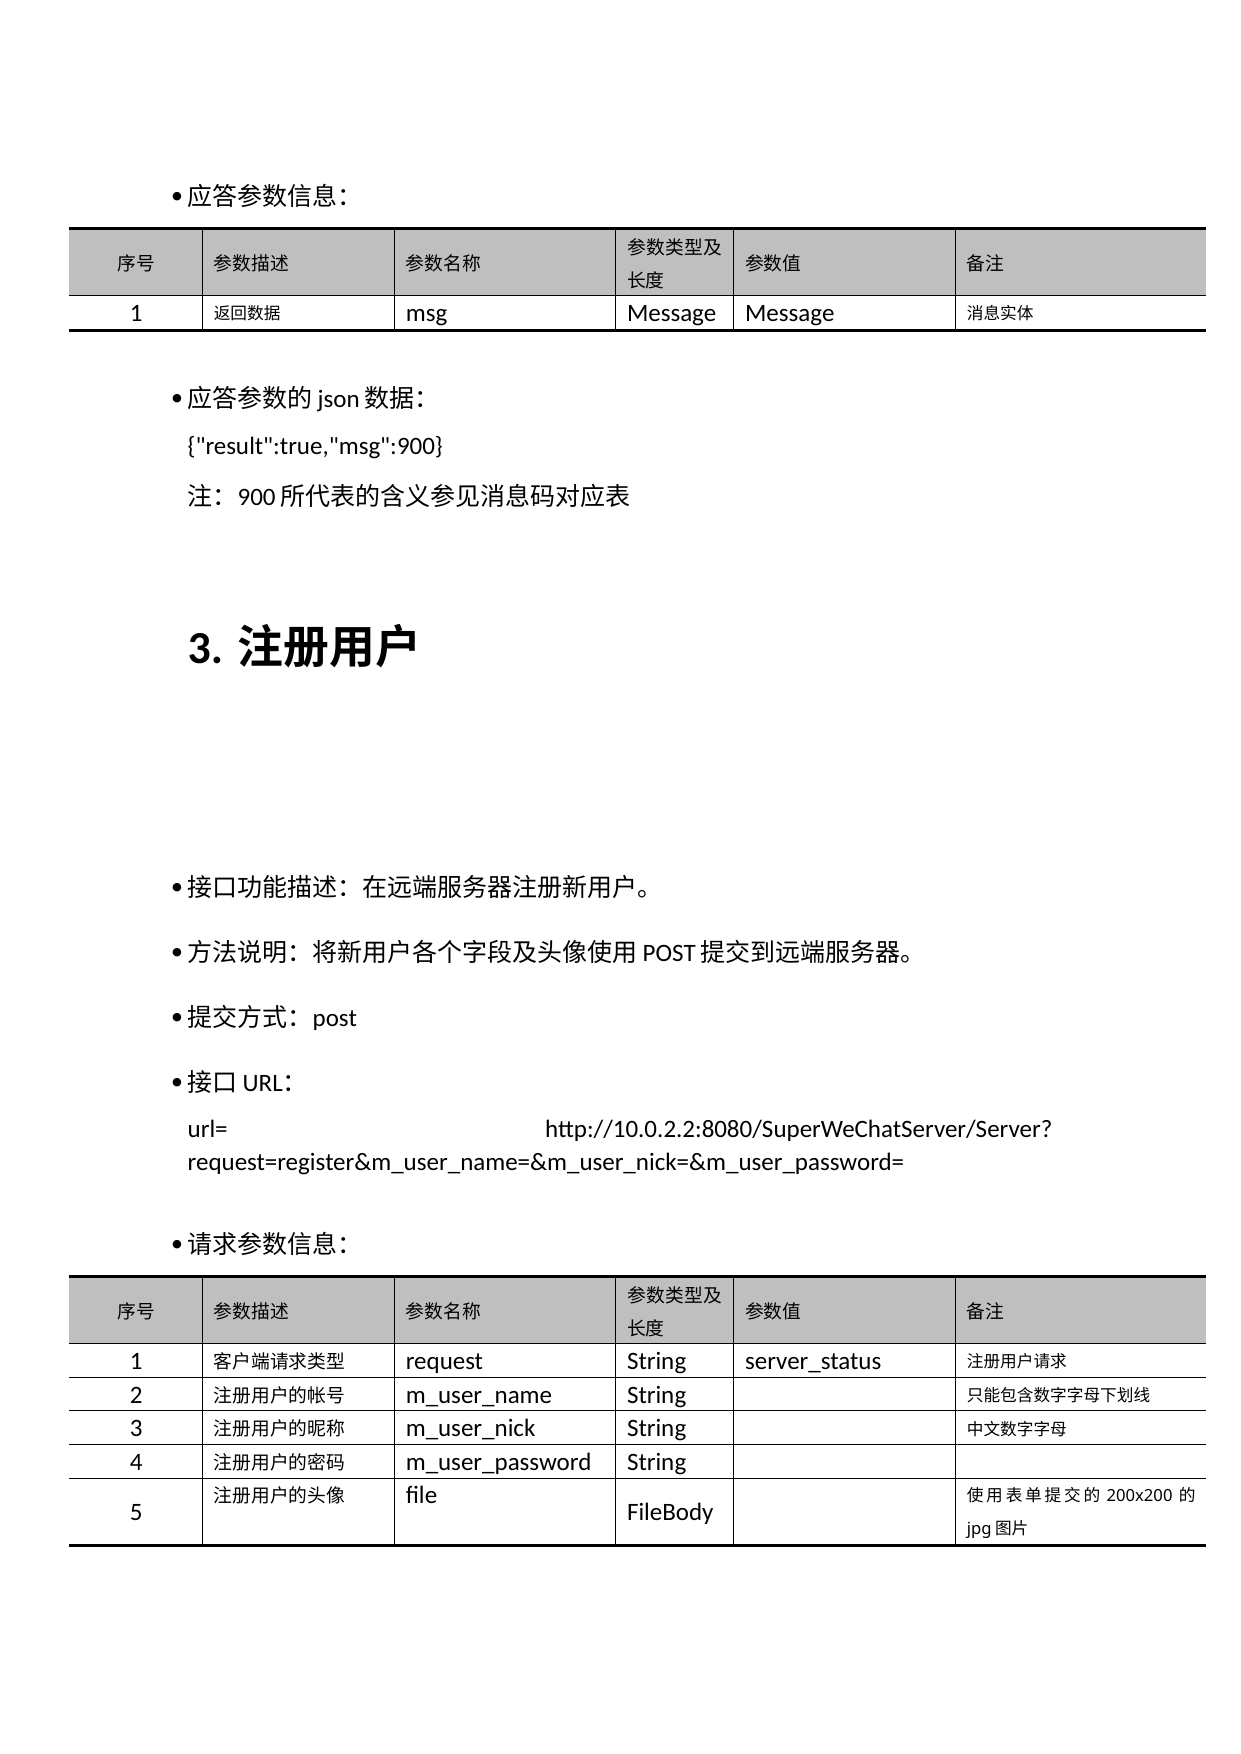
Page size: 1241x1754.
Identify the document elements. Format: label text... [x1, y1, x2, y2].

text 注：900所代表的含义参见消息码对应表 [187, 462, 1053, 527]
table_cell [734, 1378, 955, 1410]
list 应答参数的json数据： [173, 364, 1053, 429]
table_cell 2 [69, 1378, 202, 1410]
table_cell Message [734, 296, 955, 329]
list 接口功能描述：在远端服务器注册新用户。 [173, 853, 1053, 918]
table_cell String [616, 1344, 733, 1377]
table_header 参数类型及长度 [616, 1278, 733, 1343]
table_header 备注 [956, 230, 1206, 295]
table_cell [734, 1445, 955, 1477]
table_cell 注册用户的昵称 [203, 1411, 394, 1444]
table_cell file [395, 1479, 615, 1543]
table_cell [956, 1445, 1206, 1477]
table_cell 1 [69, 1344, 202, 1377]
list 接口URL： [173, 1048, 1053, 1113]
table_header 备注 [956, 1278, 1206, 1343]
table_cell 只能包含数字字母下划线 [956, 1378, 1206, 1410]
list 提交方式：post [173, 983, 1053, 1048]
table_cell m_user_name [395, 1378, 615, 1410]
table_cell String [616, 1445, 733, 1477]
table_cell msg [395, 296, 615, 329]
table_cell [734, 1479, 955, 1543]
table_header 参数描述 [203, 230, 394, 295]
table_header 参数描述 [203, 1278, 394, 1343]
table_cell 注册用户的密码 [203, 1445, 394, 1477]
text {"result":true,"msg":900} [187, 429, 1053, 462]
table_cell [734, 1411, 955, 1444]
subtitle 注册用户 [187, 595, 1053, 692]
table_cell FileBody [616, 1479, 733, 1543]
table_header 参数值 [734, 230, 955, 295]
list 应答参数信息： [173, 162, 1053, 227]
table_cell 客户端请求类型 [203, 1344, 394, 1377]
list 请求参数信息： [173, 1210, 1053, 1275]
table_cell 返回数据 [203, 296, 394, 329]
table_cell 注册用户的头像 [203, 1479, 394, 1543]
table_header 参数名称 [395, 1278, 615, 1343]
table_cell Message [616, 296, 733, 329]
text url= http://10.0.2.2:8080/SuperWeChatServer/Server?request=register&m_user_name=&m_user_nick=&m_user_password= [187, 1113, 1053, 1178]
table_cell String [616, 1378, 733, 1410]
table_header 序号 [69, 230, 202, 295]
table_cell String [616, 1411, 733, 1444]
table_cell m_user_nick [395, 1411, 615, 1444]
table_cell server_status [734, 1344, 955, 1377]
table_cell 注册用户请求 [956, 1344, 1206, 1377]
table_cell 4 [69, 1445, 202, 1477]
table_cell 5 [69, 1479, 202, 1543]
table_cell 消息实体 [956, 296, 1206, 329]
table_header 参数值 [734, 1278, 955, 1343]
table_cell 注册用户的帐号 [203, 1378, 394, 1410]
table_cell 3 [69, 1411, 202, 1444]
table_cell 使用表单提交的200x200的jpg图片 [956, 1479, 1206, 1543]
table_cell m_user_password [395, 1445, 615, 1477]
table_cell 中文数字字母 [956, 1411, 1206, 1444]
table_header 序号 [69, 1278, 202, 1343]
list 方法说明：将新用户各个字段及头像使用POST提交到远端服务器。 [173, 918, 1053, 983]
table_header 参数类型及长度 [616, 230, 733, 295]
table_cell request [395, 1344, 615, 1377]
table_cell 1 [69, 296, 202, 329]
table_header 参数名称 [395, 230, 615, 295]
